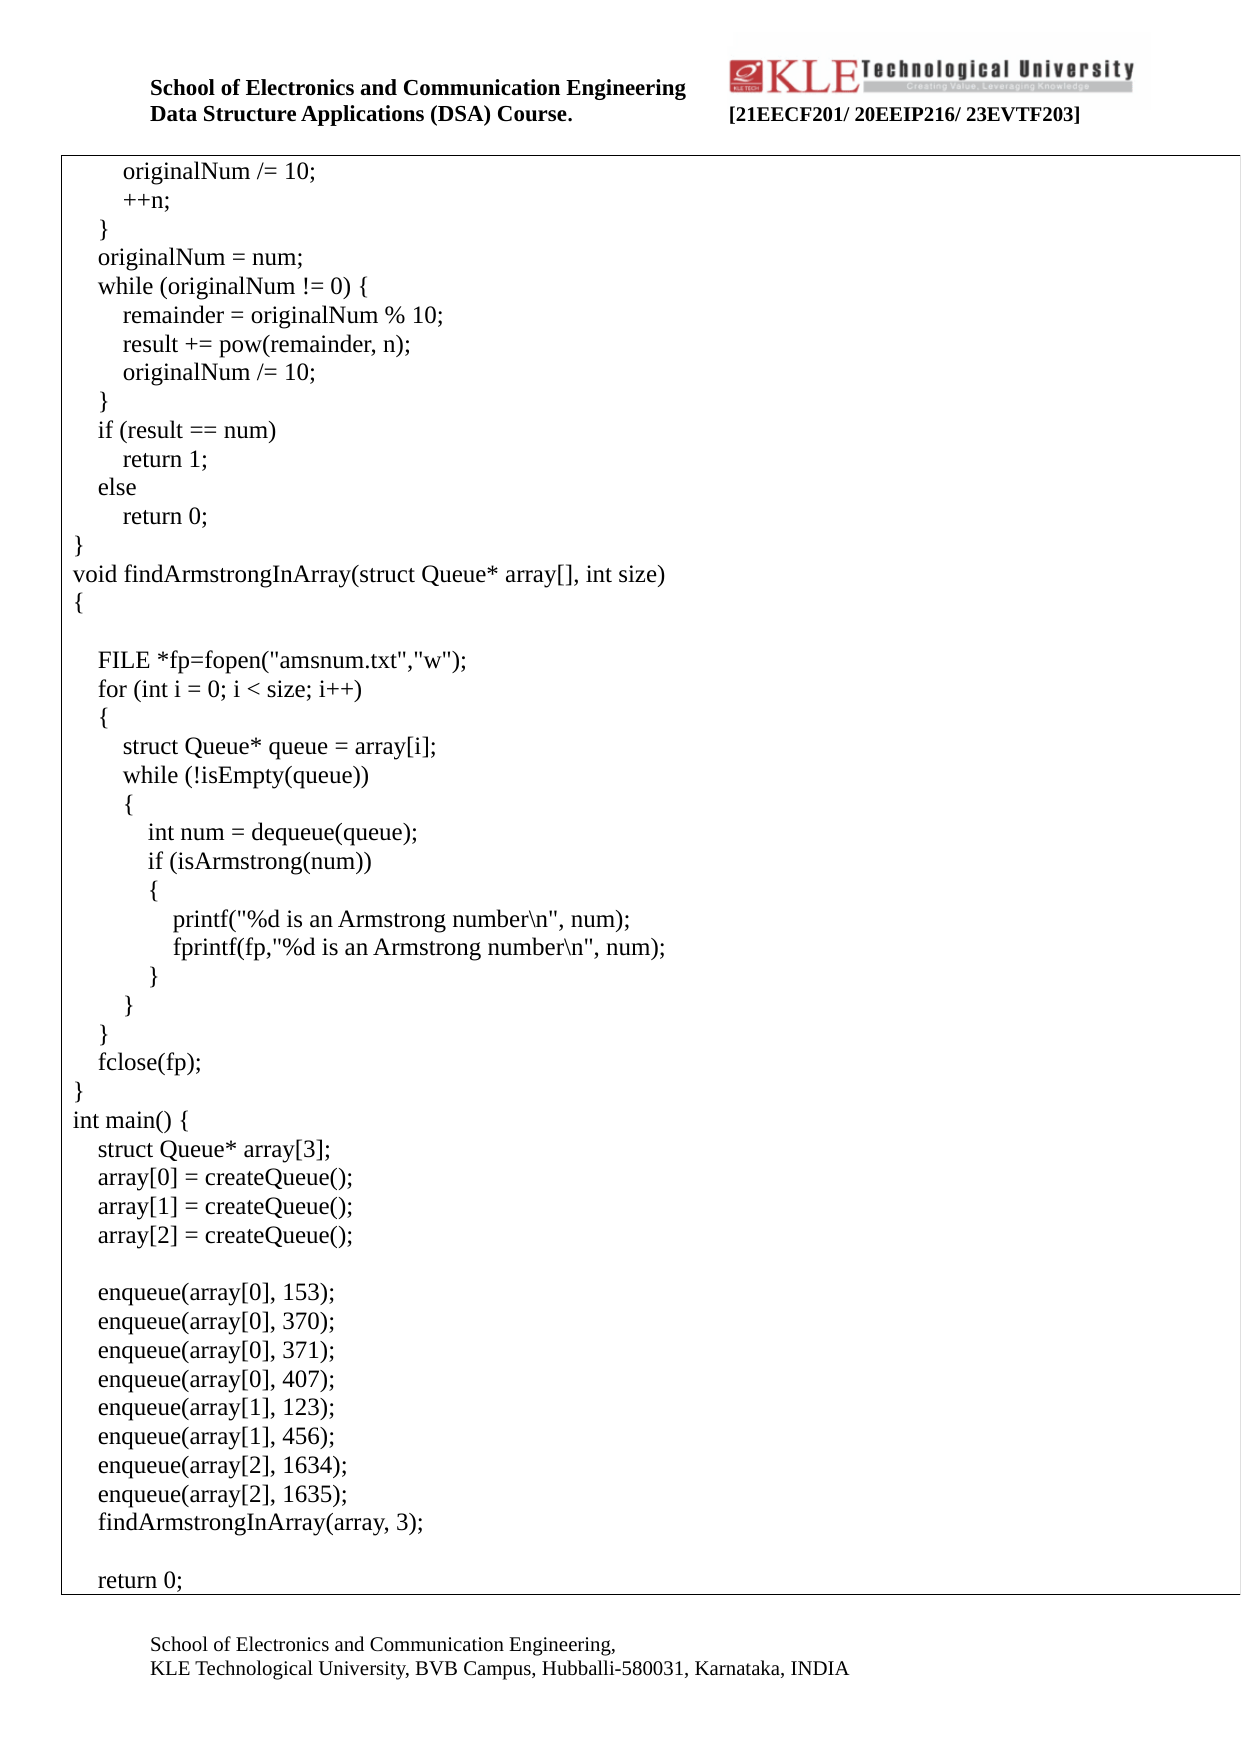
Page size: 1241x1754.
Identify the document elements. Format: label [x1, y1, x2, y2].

picture [719, 32, 1151, 110]
table_cell [62, 156, 1240, 1594]
